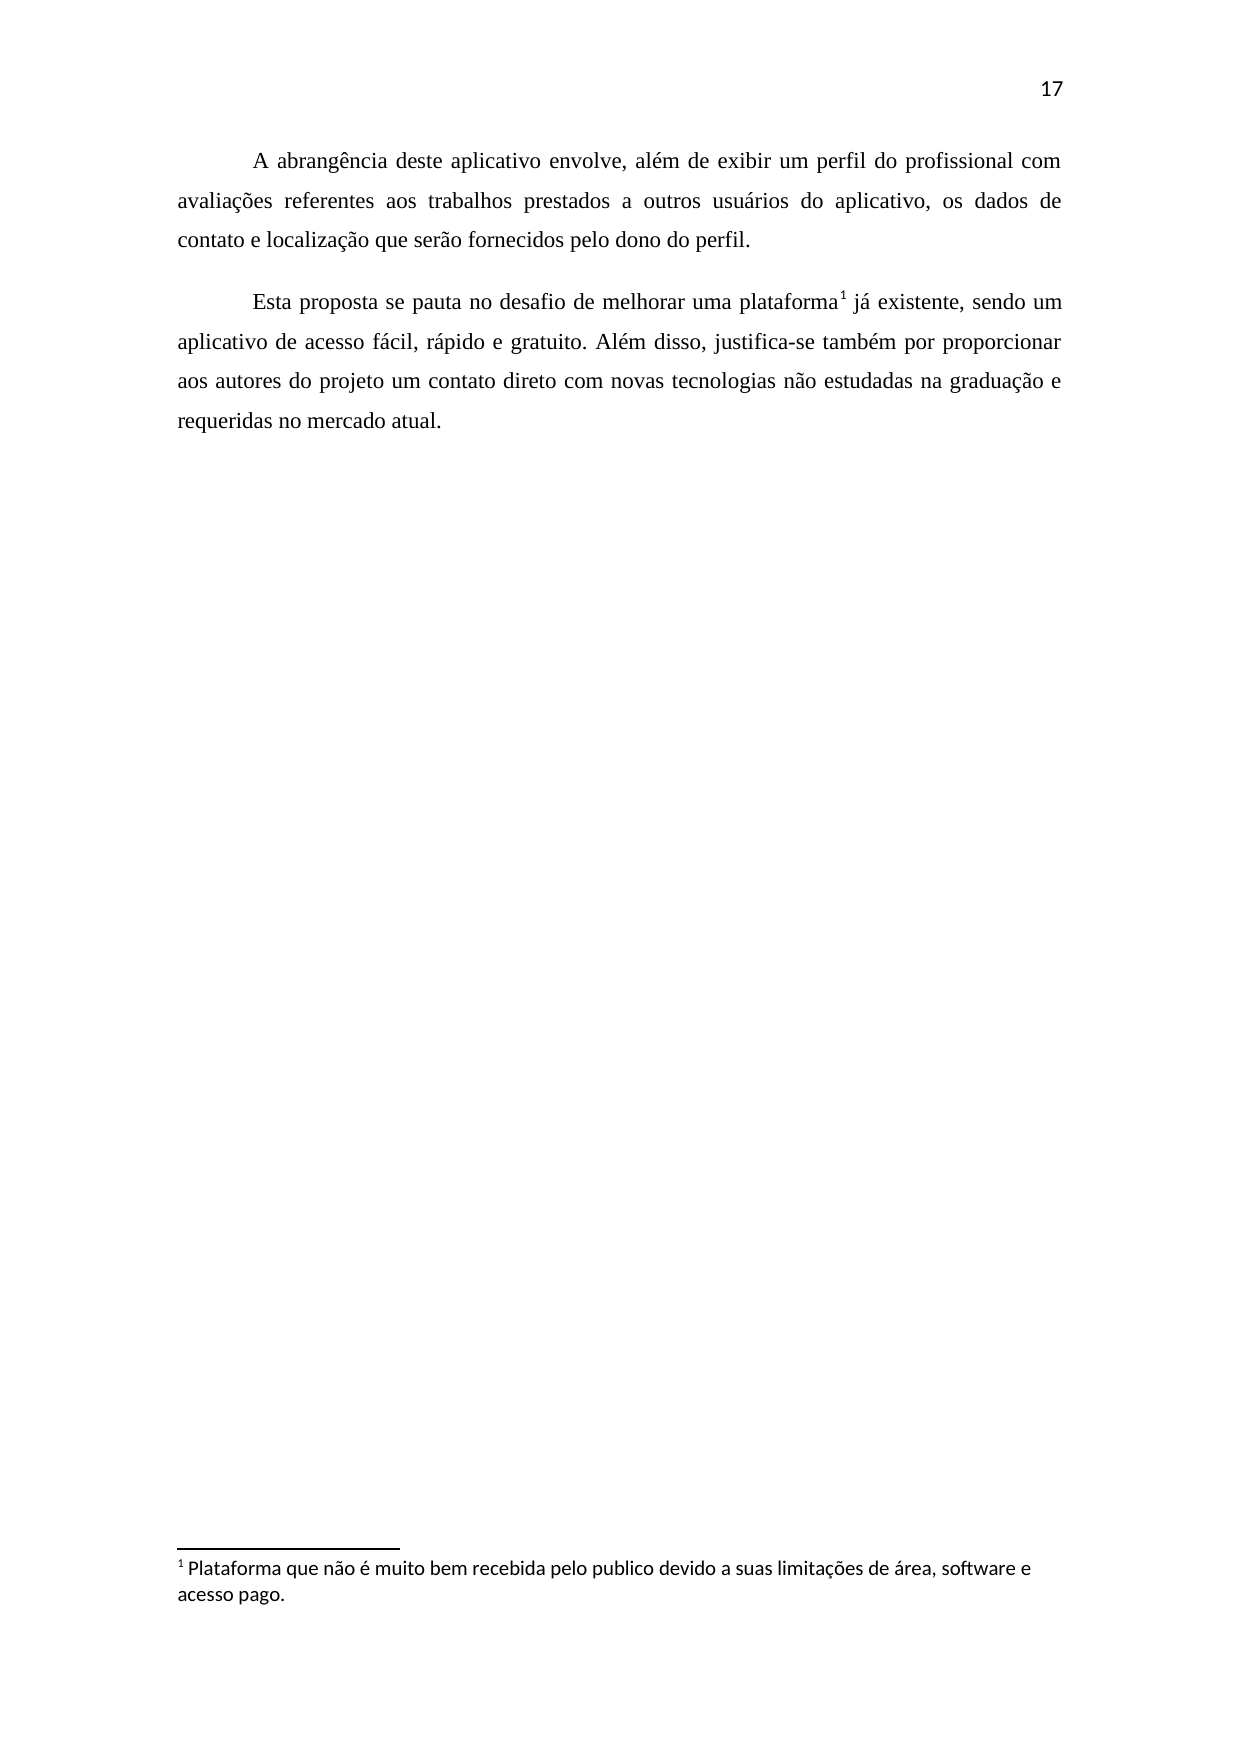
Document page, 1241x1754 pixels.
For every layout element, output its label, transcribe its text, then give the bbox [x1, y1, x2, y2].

text A abrangência deste aplicativo envolve, além de exibir um perfil do profissional com avaliações referentes aos trabalhos prestados a outros usuários do aplicativo, os dados de contato e localização que serão fornecidos pelo dono do perfil. [177, 148, 1063, 253]
text Esta proposta se pauta no desafio de melhorar uma plataforma já existente, sendo um aplicativo de acesso fácil, rápido e gratuito. Além disso, justifica-se também por proporcionar aos autores do projeto um contato direto com novas tecnologias não estudadas na graduação e requeridas no mercado atual. [177, 287, 1063, 433]
